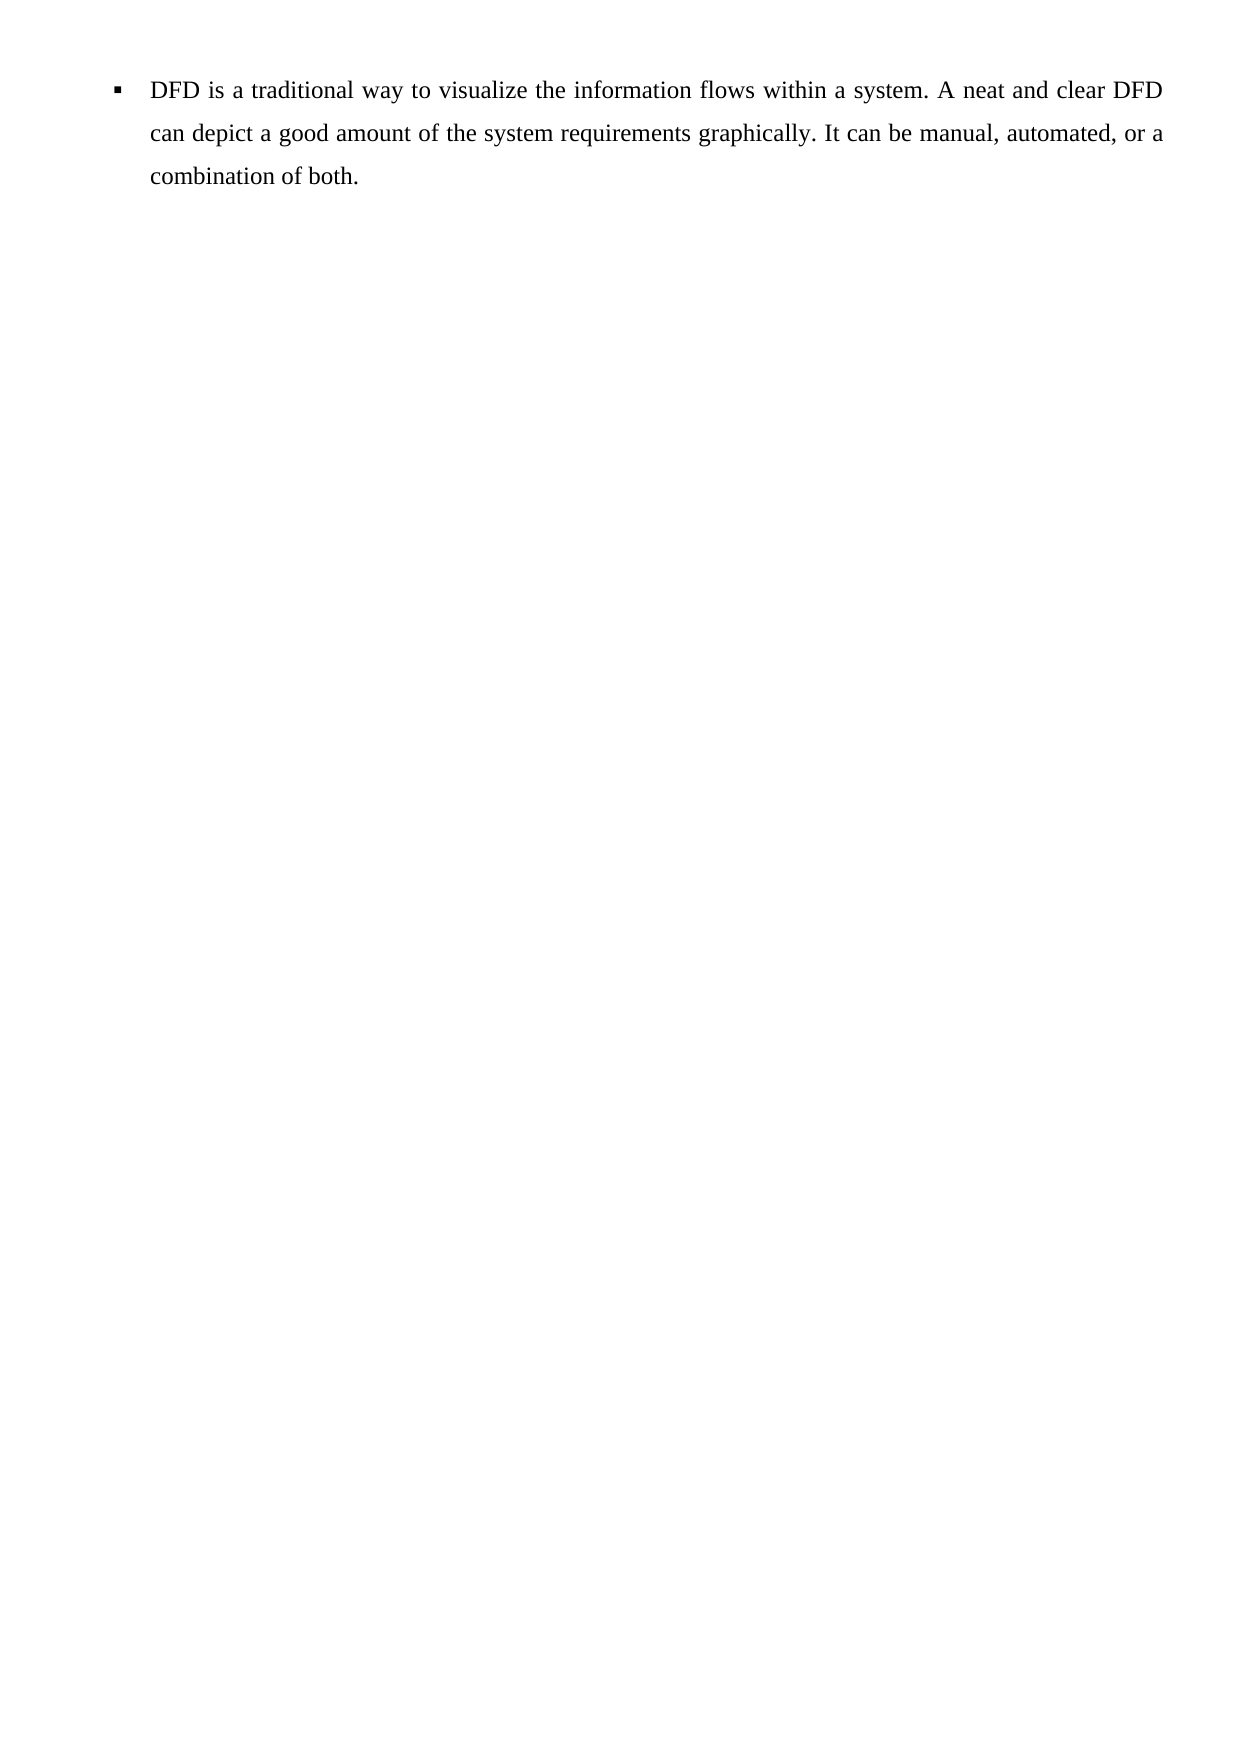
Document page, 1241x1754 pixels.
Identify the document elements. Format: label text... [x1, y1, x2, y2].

list DFD is a traditional way to visualize the information flows within a system. A neat and clear DFD can depict a good amount of the system requirements graphically. It can be manual, automated, or a combination of both. [112, 75, 1165, 190]
